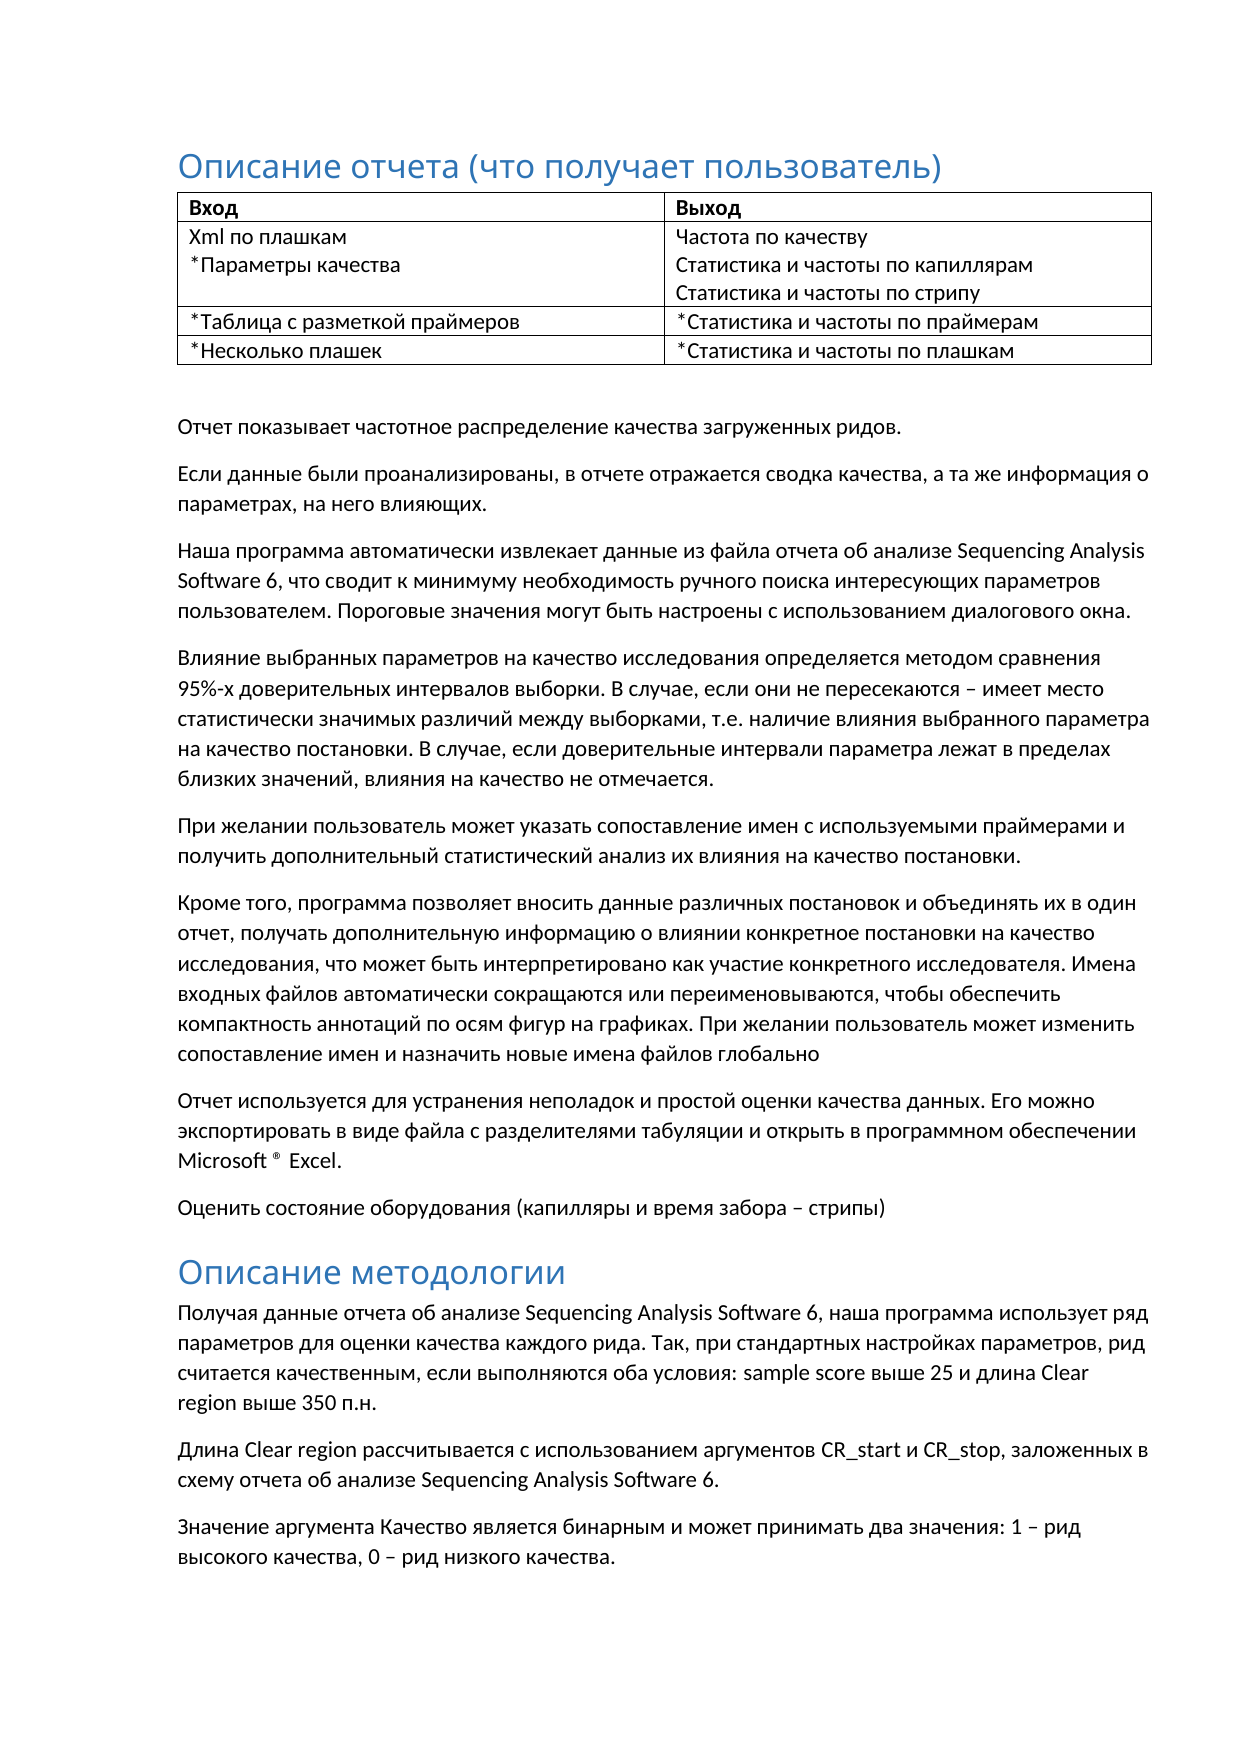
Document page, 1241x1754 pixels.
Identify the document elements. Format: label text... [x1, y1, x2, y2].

subtitle Описание методологии [177, 1249, 1152, 1294]
text Если данные были проанализированы, в отчете отражается сводка качества, а та же информация о параметрах, на него влияющих. [177, 459, 1152, 517]
table_header Выход [665, 193, 1151, 221]
text Отчет показывает частотное распределение качества загруженных ридов. [177, 412, 1152, 440]
table_cell *Статистика и частоты по плашкам [665, 336, 1151, 364]
subtitle Описание отчета (что получает пользователь) [177, 143, 1152, 188]
text При желании пользователь может указать сопоставление имен с используемыми праймерами и получить дополнительный статистический анализ их влияния на качество постановки. [177, 811, 1152, 869]
text Отчет используется для устранения неполадок и простой оценки качества данных. Его можно экспортировать в виде файла с разделителями табуляции и открыть в программном обеспечении Microsoft ® Excel. [177, 1086, 1152, 1175]
text Получая данные отчета об анализе Sequencing Analysis Software 6, наша программа использует ряд параметров для оценки качества каждого рида. Так, при стандартных настройках параметров, рид считается качественным, если выполняются оба условия: sample score выше 25 и длина Clear region выше 350 п.н. [177, 1298, 1152, 1416]
table_cell Частота по качеству Статистика и частоты по капиллярам Статистика и частоты по стрипу [665, 222, 1151, 306]
text Значение аргумента Качество является бинарным и может принимать два значения: 1 – рид высокого качества, 0 – рид низкого качества. [177, 1512, 1152, 1571]
table_cell *Статистика и частоты по праймерам [665, 307, 1151, 335]
text Оценить состояние оборудования (капилляры и время забора – стрипы) [177, 1193, 1152, 1222]
text Кроме того, программа позволяет вносить данные различных постановок и объединять их в один отчет, получать дополнительную информацию о влиянии конкретное постановки на качество исследования, что может быть интерпретировано как участие конкретного исследователя. Имена входных файлов автоматически сокращаются или переименовываются, чтобы обеспечить компактность аннотаций по осям фигур на графиках. При желании пользователь может изменить сопоставление имен и назначить новые имена файлов глобально [177, 888, 1152, 1067]
table_header Вход [178, 193, 664, 221]
table_cell *Несколько плашек [178, 336, 664, 364]
text Влияние выбранных параметров на качество исследования определяется методом сравнения 95%-х доверительных интервалов выборки. В случае, если они не пересекаются – имеет место статистически значимых различий между выборками, т.е. наличие влияния выбранного параметра на качество постановки. В случае, если доверительные интервали параметра лежат в пределах близких значений, влияния на качество не отмечается. [177, 643, 1152, 792]
table_cell Xml по плашкам *Параметры качества [178, 222, 664, 306]
text Длина Clear region рассчитывается с использованием аргументов CR_start и CR_stop, заложенных в схему отчета об анализе Sequencing Analysis Software 6. [177, 1435, 1152, 1493]
text Наша программа автоматически извлекает данные из файла отчета об анализе Sequencing Analysis Software 6, что сводит к минимуму необходимость ручного поиска интересующих параметров пользователем. Пороговые значения могут быть настроены с использованием диалогового окна. [177, 536, 1152, 625]
table_cell *Таблица с разметкой праймеров [178, 307, 664, 335]
